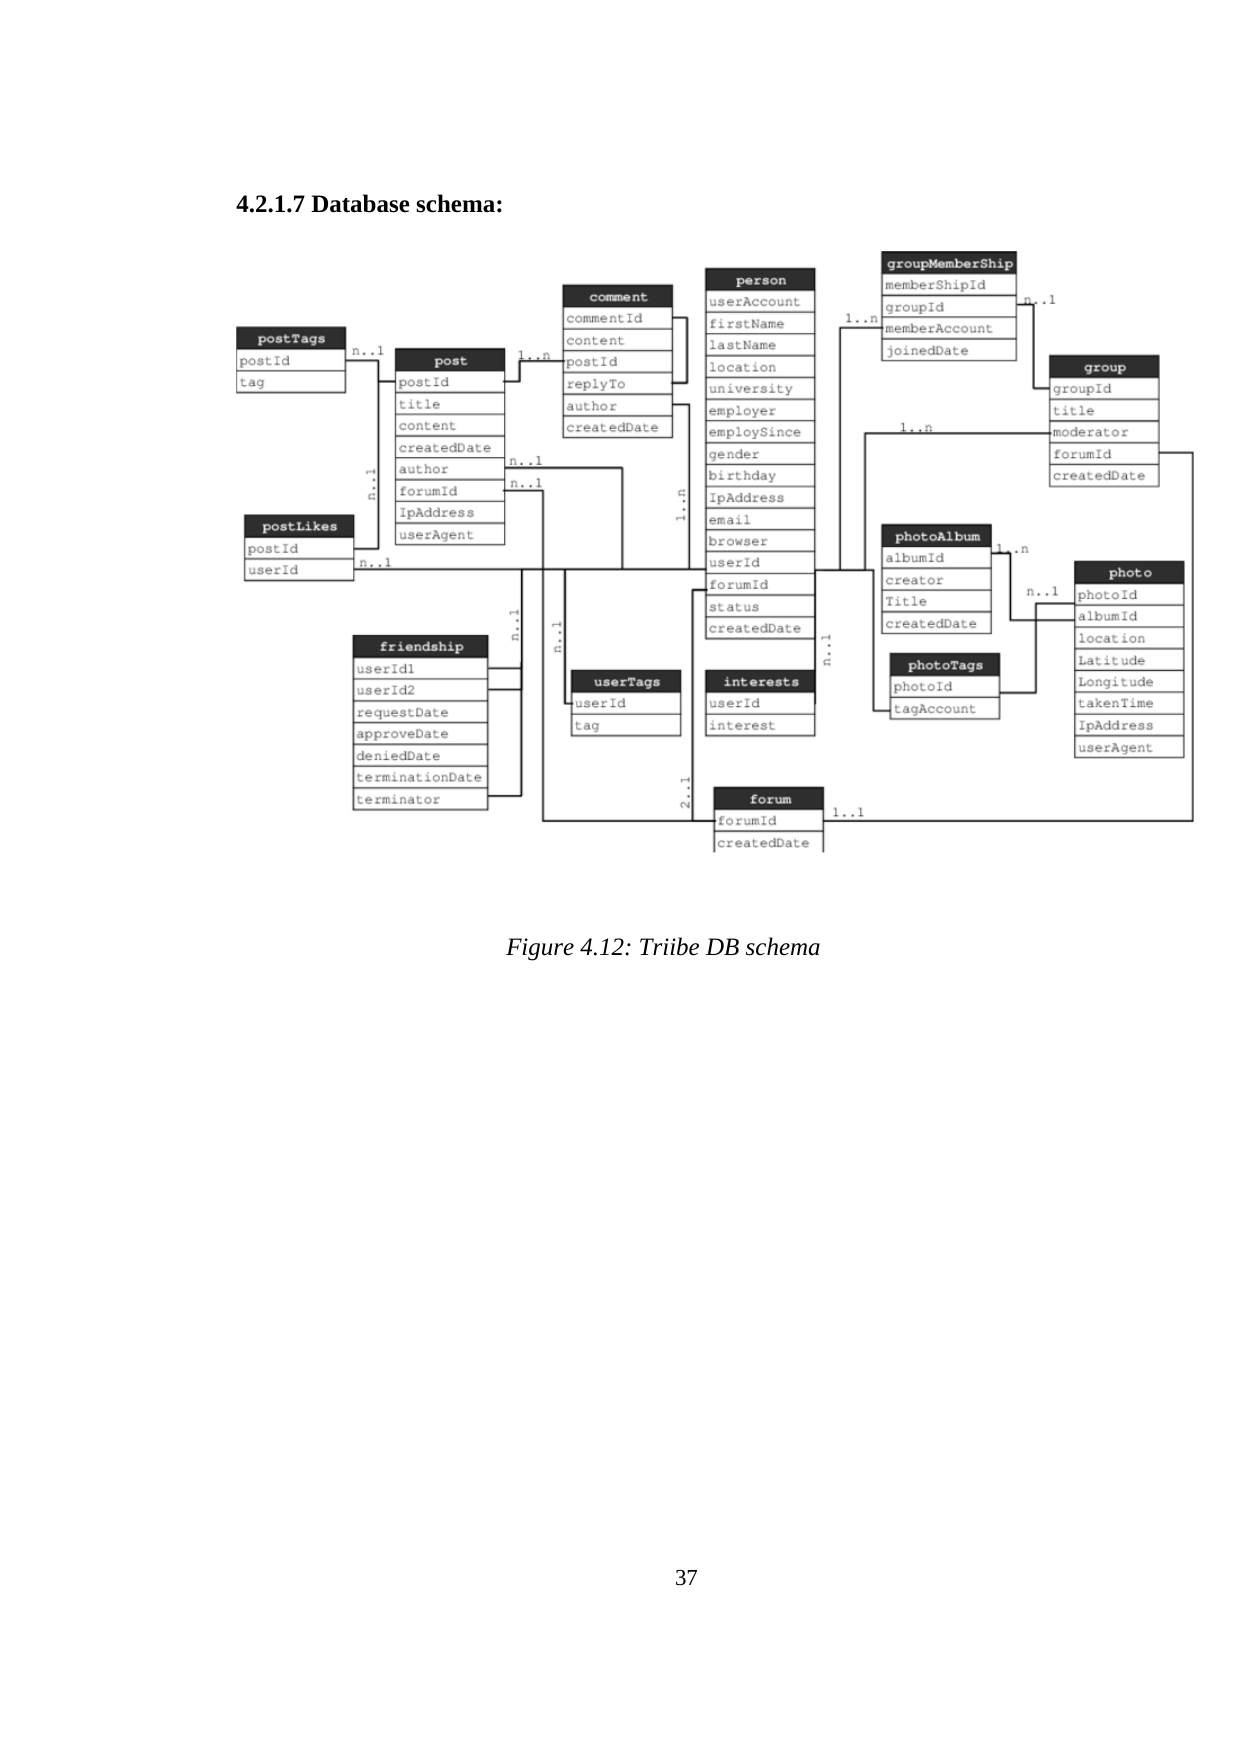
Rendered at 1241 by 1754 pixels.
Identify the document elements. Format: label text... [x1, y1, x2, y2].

subtitle Database schema: [236, 189, 1090, 218]
picture [236, 251, 1197, 866]
text Figure 4.12: Triibe DB schema [236, 932, 1090, 960]
